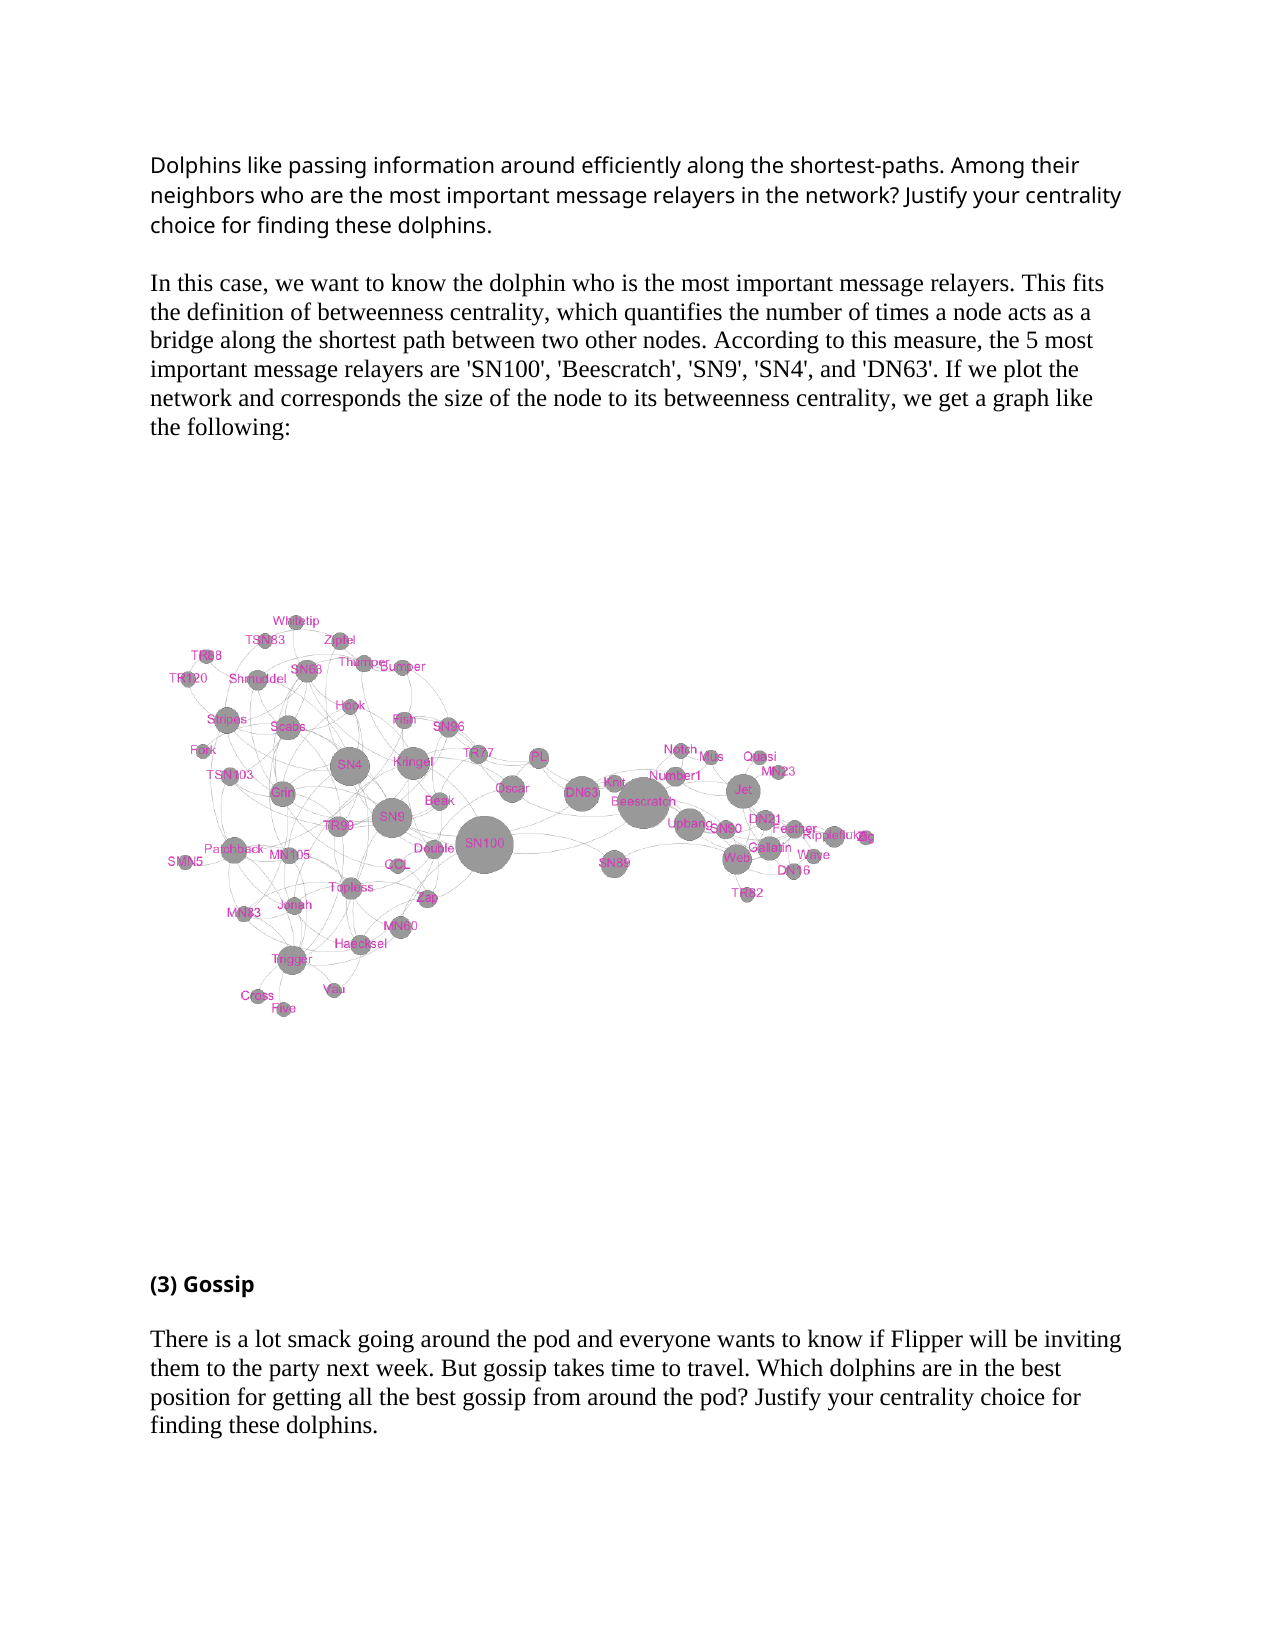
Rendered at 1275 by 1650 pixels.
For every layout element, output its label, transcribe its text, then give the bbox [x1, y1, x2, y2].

subtitle (3) Gossip [150, 1269, 1125, 1299]
text In this case, we want to know the dolphin who is the most important message relayers. This fits the definition of betweenness centrality, which quantifies the number of times a node acts as a bridge along the shortest path between two other nodes. According to this measure, the 5 most important message relayers are 'SN100', 'Beescratch', 'SN9', 'SN4', and 'DN63'. If we plot the network and corresponds the size of the node to its betweenness centrality, we get a graph like the following: [150, 268, 1125, 441]
picture [150, 440, 901, 1191]
text Dolphins like passing information around efficiently along the shortest-paths. Among their neighbors who are the most important message relayers in the network? Justify your centrality choice for finding these dolphins. [150, 150, 1125, 239]
text There is a lot smack going around the pod and everyone wants to know if Flipper will be inviting them to the party next week. But gossip takes time to travel. Which dolphins are in the best position for getting all the best gossip from around the pod? Justify your centrality choice for finding these dolphins. [150, 1324, 1125, 1439]
